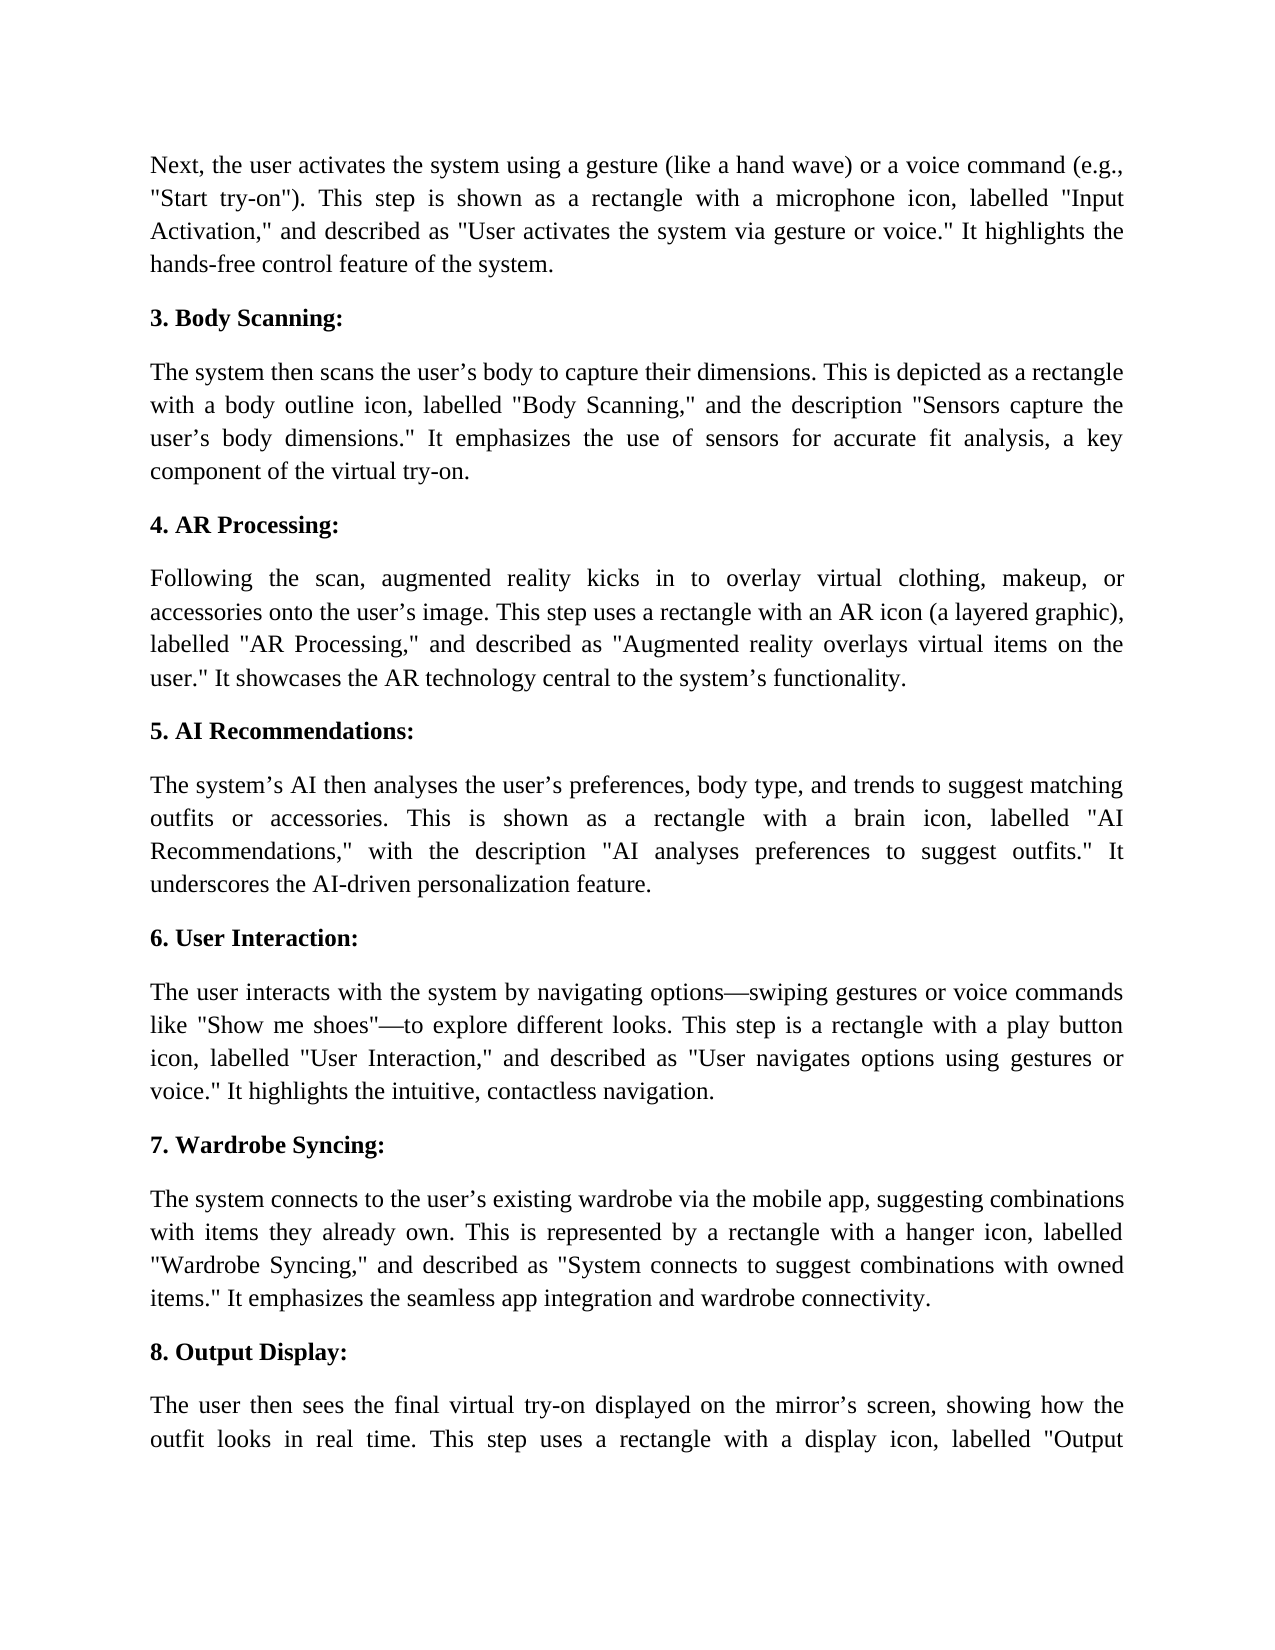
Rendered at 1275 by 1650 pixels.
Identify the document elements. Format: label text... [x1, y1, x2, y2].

text 7. Wardrobe Syncing: [150, 1130, 1125, 1159]
text The system’s AI then analyses the user’s preferences, body type, and trends to suggest matching outfits or accessories. This is shown as a rectangle with a brain icon, labelled "AI Recommendations," with the description "AI analyses preferences to suggest outfits." It underscores the AI-driven personalization feature. [150, 770, 1125, 898]
text 6. User Interaction: [150, 923, 1125, 952]
text The user interacts with the system by navigating options—swiping gestures or voice commands like "Show me shoes"—to explore different looks. This step is a rectangle with a play button icon, labelled "User Interaction," and described as "User navigates options using gestures or voice." It highlights the intuitive, contactless navigation. [150, 977, 1125, 1105]
text The system connects to the user’s existing wardrobe via the mobile app, suggesting combinations with items they already own. This is represented by a rectangle with a hanger icon, labelled "Wardrobe Syncing," and described as "System connects to suggest combinations with owned items." It emphasizes the seamless app integration and wardrobe connectivity. [150, 1184, 1125, 1312]
text 4. AR Processing: [150, 510, 1125, 538]
text 5. AI Recommendations: [150, 716, 1125, 745]
text Following the scan, augmented reality kicks in to overlay virtual clothing, makeup, or accessories onto the user’s image. This step uses a rectangle with an AR icon (a layered graphic), labelled "AR Processing," and described as "Augmented reality overlays virtual items on the user." It showcases the AR technology central to the system’s functionality. [150, 563, 1125, 691]
text The system then scans the user’s body to capture their dimensions. This is depicted as a rectangle with a body outline icon, labelled "Body Scanning," and the description "Sensors capture the user’s body dimensions." It emphasizes the use of sensors for accurate fit analysis, a key component of the virtual try-on. [150, 357, 1125, 484]
text Next, the user activates the system using a gesture (like a hand wave) or a voice command (e.g., "Start try-on"). This step is shown as a rectangle with a microphone icon, labelled "Input Activation," and described as "User activates the system via gesture or voice." It highlights the hands-free control feature of the system. [150, 150, 1125, 278]
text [150, 1391, 1125, 1452]
text 8. Output Display: [150, 1337, 1125, 1366]
text 3. Body Scanning: [150, 303, 1125, 332]
